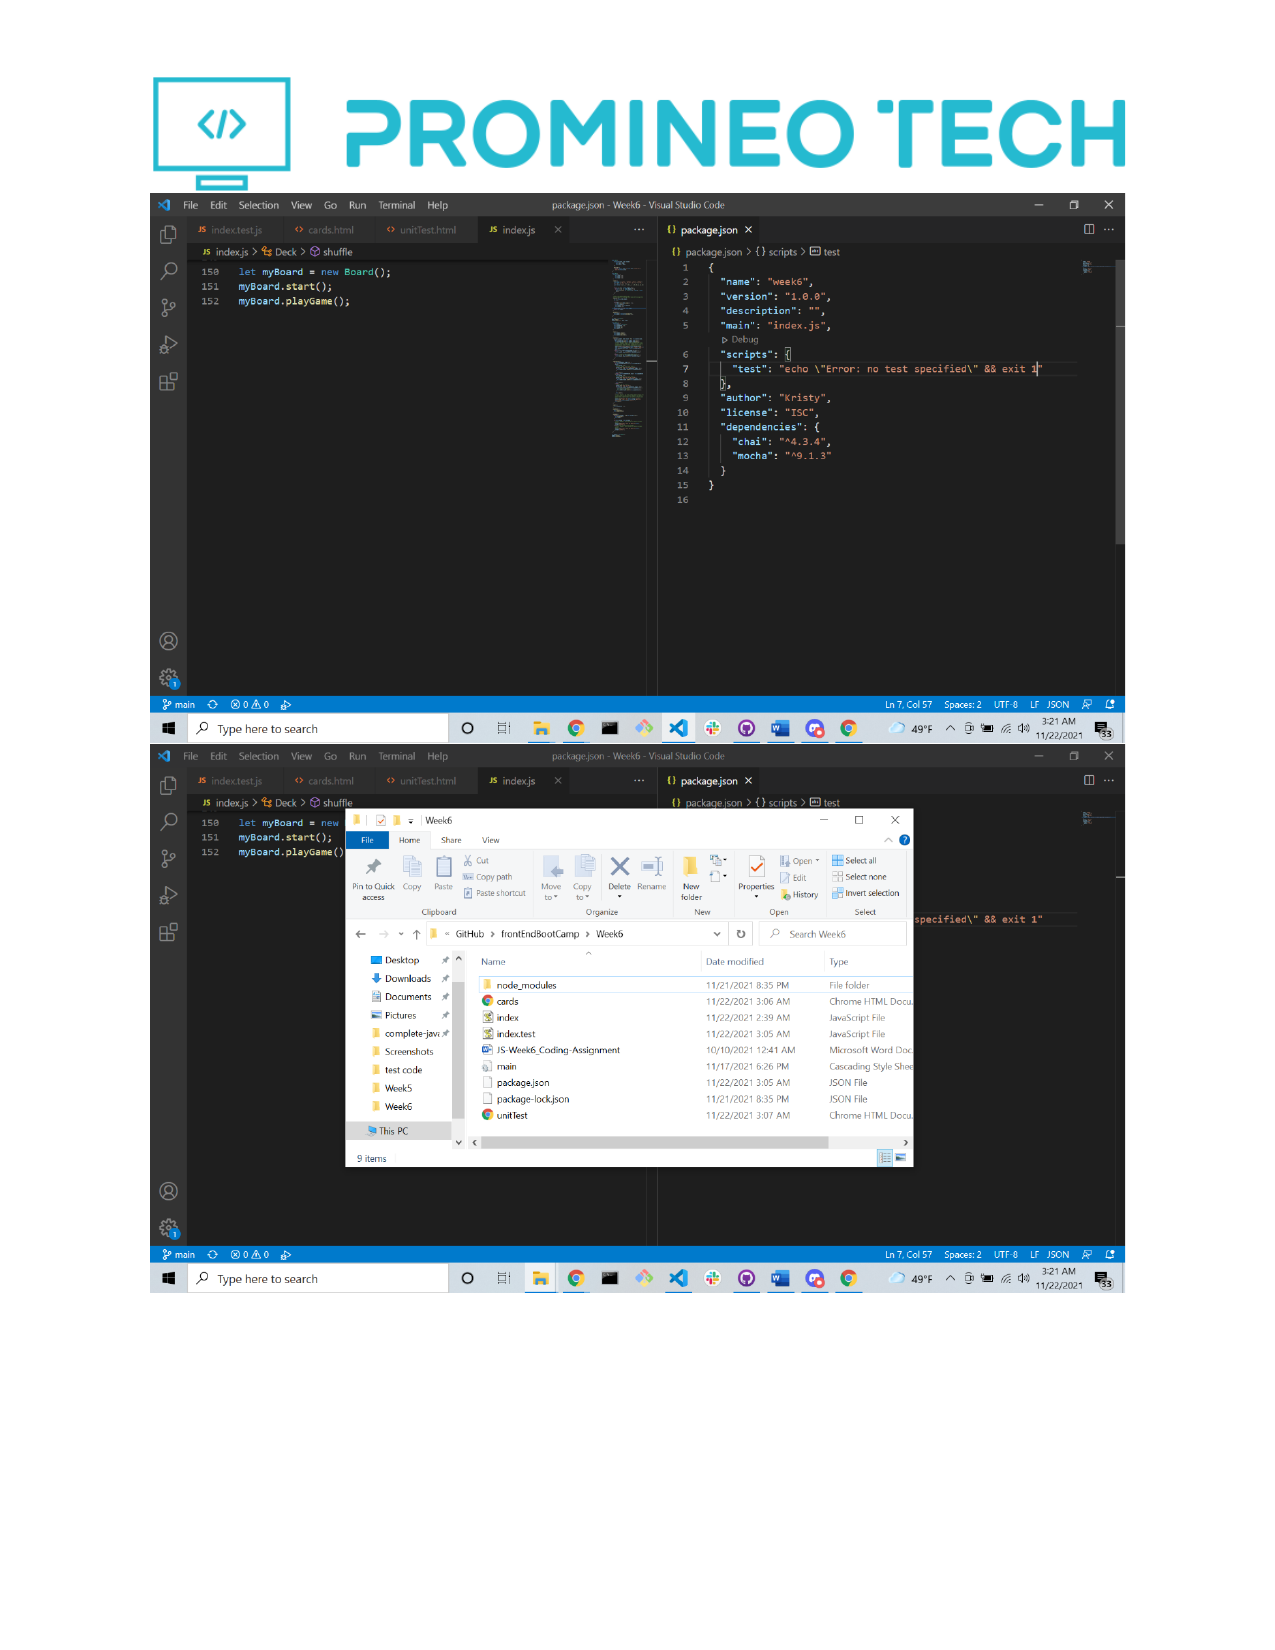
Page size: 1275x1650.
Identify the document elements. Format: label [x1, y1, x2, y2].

picture [150, 744, 1125, 1293]
picture [150, 75, 1125, 743]
